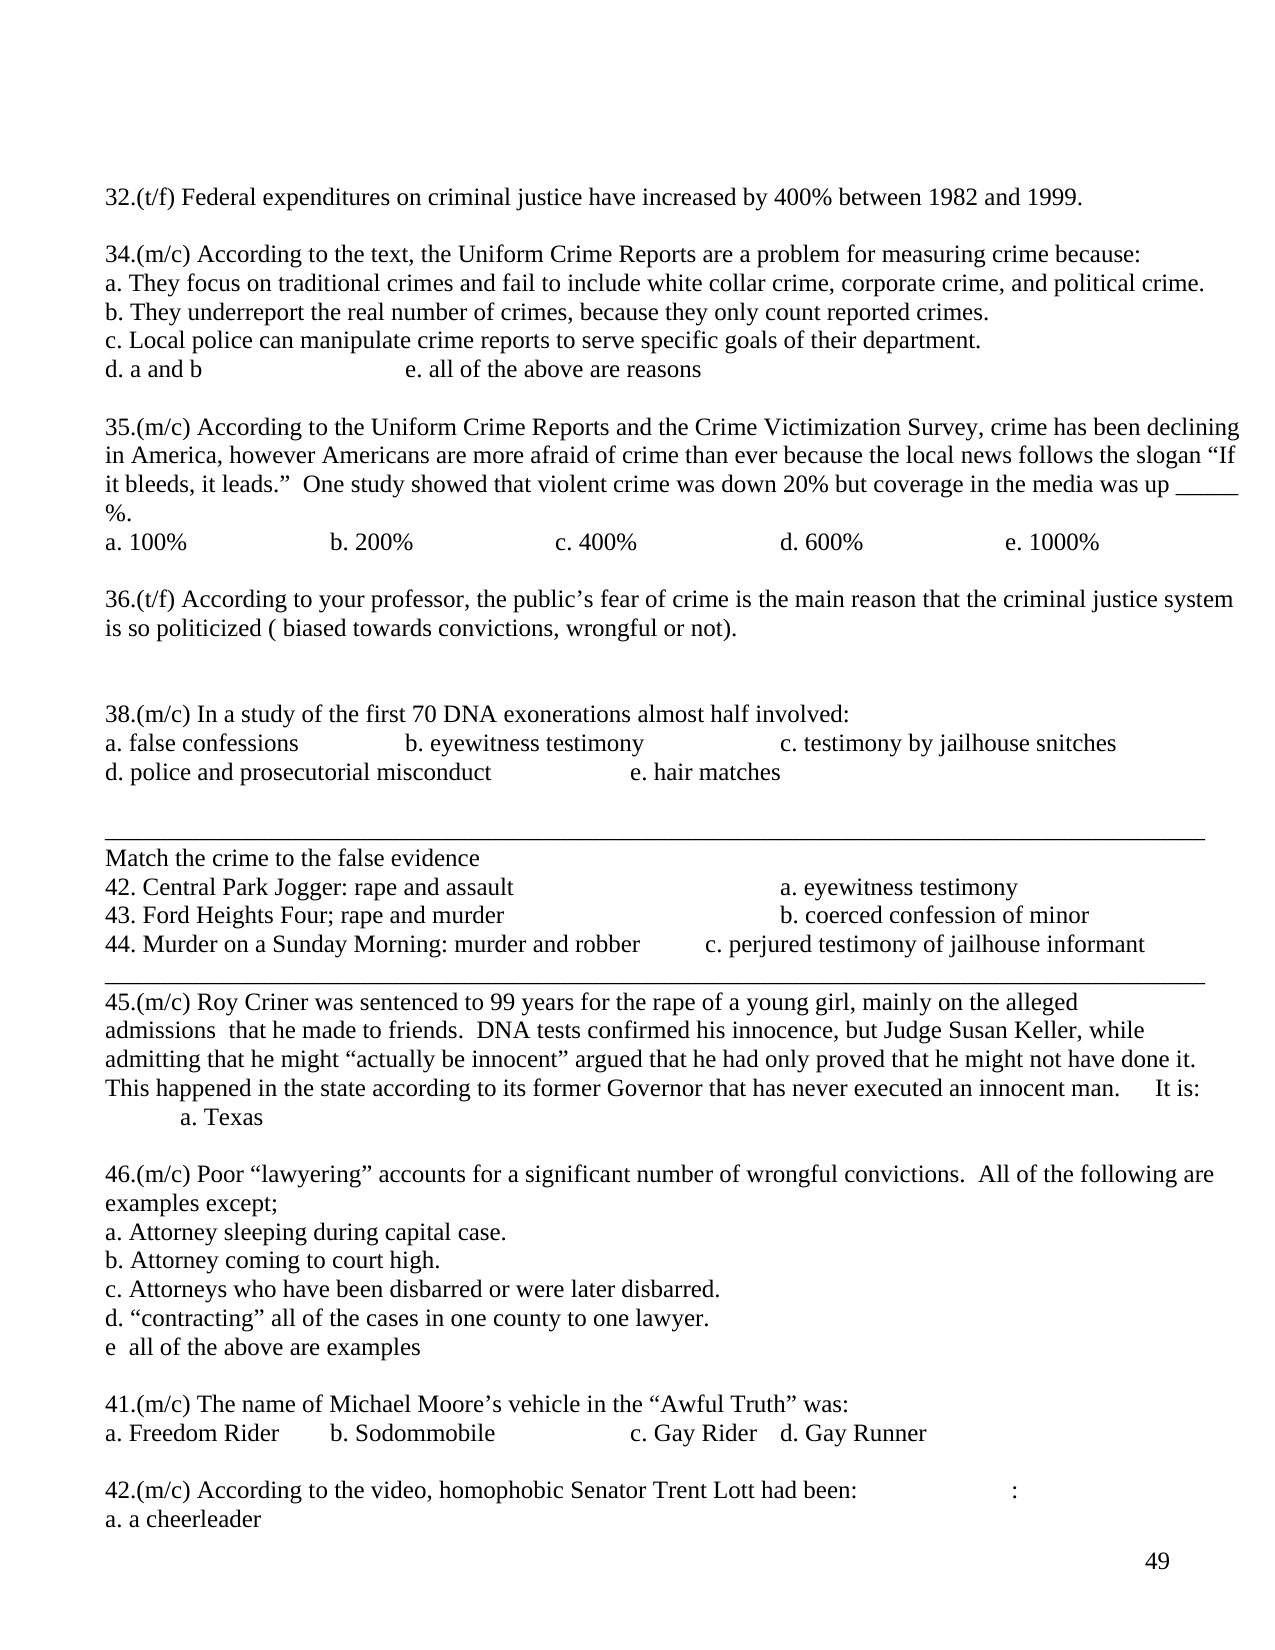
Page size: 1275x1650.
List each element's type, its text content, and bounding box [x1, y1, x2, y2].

text e all of the above are examples [105, 1332, 1245, 1360]
text 35.(m/c) According to the Uniform Crime Reports and the Crime Victimization Survey, crime has been declining in America, however Americans are more afraid of crime than ever because the local news follows the slogan “If it bleeds, it leads.” One study showed that violent crime was down 20% but coverage in the media was up _____%. [105, 412, 1245, 527]
text 41.(m/c) The name of Michael Moore’s vehicle in the “Awful Truth” was: [105, 1389, 1245, 1418]
text a. a cheerleader [105, 1504, 1245, 1533]
text a. 100% b. 200% c. 400% d. 600% e. 1000% [105, 527, 1245, 555]
text 38.(m/c) In a study of the first 70 DNA exonerations almost half involved: [105, 699, 1245, 728]
text ________________________________________________________________________________________ [105, 814, 1245, 843]
text a. Attorney sleeping during capital case. [105, 1217, 1245, 1245]
text 34.(m/c) According to the text, the Uniform Crime Reports are a problem for measuring crime because: [105, 239, 1245, 268]
text a. Freedom Rider b. Sodommobile c. Gay Rider d. Gay Runner [105, 1418, 1245, 1447]
text 45.(m/c) Roy Criner was sentenced to 99 years for the rape of a young girl, mainly on the alleged [105, 987, 1245, 1015]
text 42.(m/c) According to the video, homophobic Senator Trent Lott had been: : [105, 1475, 1245, 1504]
text c. Local police can manipulate crime reports to serve specific goals of their department. [105, 325, 1245, 354]
text Match the crime to the false evidence [105, 843, 1245, 872]
text ________________________________________________________________________________________ [105, 958, 1245, 987]
text 42. Central Park Jogger: rape and assault a. eyewitness testimony [105, 872, 1245, 900]
text d. police and prosecutorial misconduct e. hair matches [105, 757, 1245, 785]
text 46.(m/c) Poor “lawyering” accounts for a significant number of wrongful convictions. All of the following are examples except; [105, 1159, 1245, 1217]
text a. false confessions b. eyewitness testimony c. testimony by jailhouse snitches [105, 728, 1245, 757]
text a. They focus on traditional crimes and fail to include white collar crime, corporate crime, and political crime. [105, 268, 1245, 297]
text 32.(t/f) Federal expenditures on criminal justice have increased by 400% between 1982 and 1999. [105, 182, 1245, 210]
text b. Attorney coming to court high. [105, 1245, 1245, 1274]
text admissions that he made to friends. DNA tests confirmed his innocence, but Judge Susan Keller, while admitting that he might “actually be innocent” argued that he had only proved that he might not have done it. This happened in the state according to its former Governor that has never executed an innocent man. It is: a. Texas [105, 1015, 1245, 1130]
text d. “contracting” all of the cases in one county to one lawyer. [105, 1303, 1245, 1332]
text 44. Murder on a Sunday Morning: murder and robber c. perjured testimony of jailhouse informant [105, 929, 1245, 958]
text b. They underreport the real number of crimes, because they only count reported crimes. [105, 297, 1245, 325]
text d. a and b e. all of the above are reasons [105, 354, 1245, 383]
text 36.(t/f) According to your professor, the public’s fear of crime is the main reason that the criminal justice system is so politicized ( biased towards convictions, wrongful or not). [105, 584, 1245, 642]
text c. Attorneys who have been disbarred or were later disbarred. [105, 1274, 1245, 1303]
text 43. Ford Heights Four; rape and murder b. coerced confession of minor [105, 900, 1245, 929]
